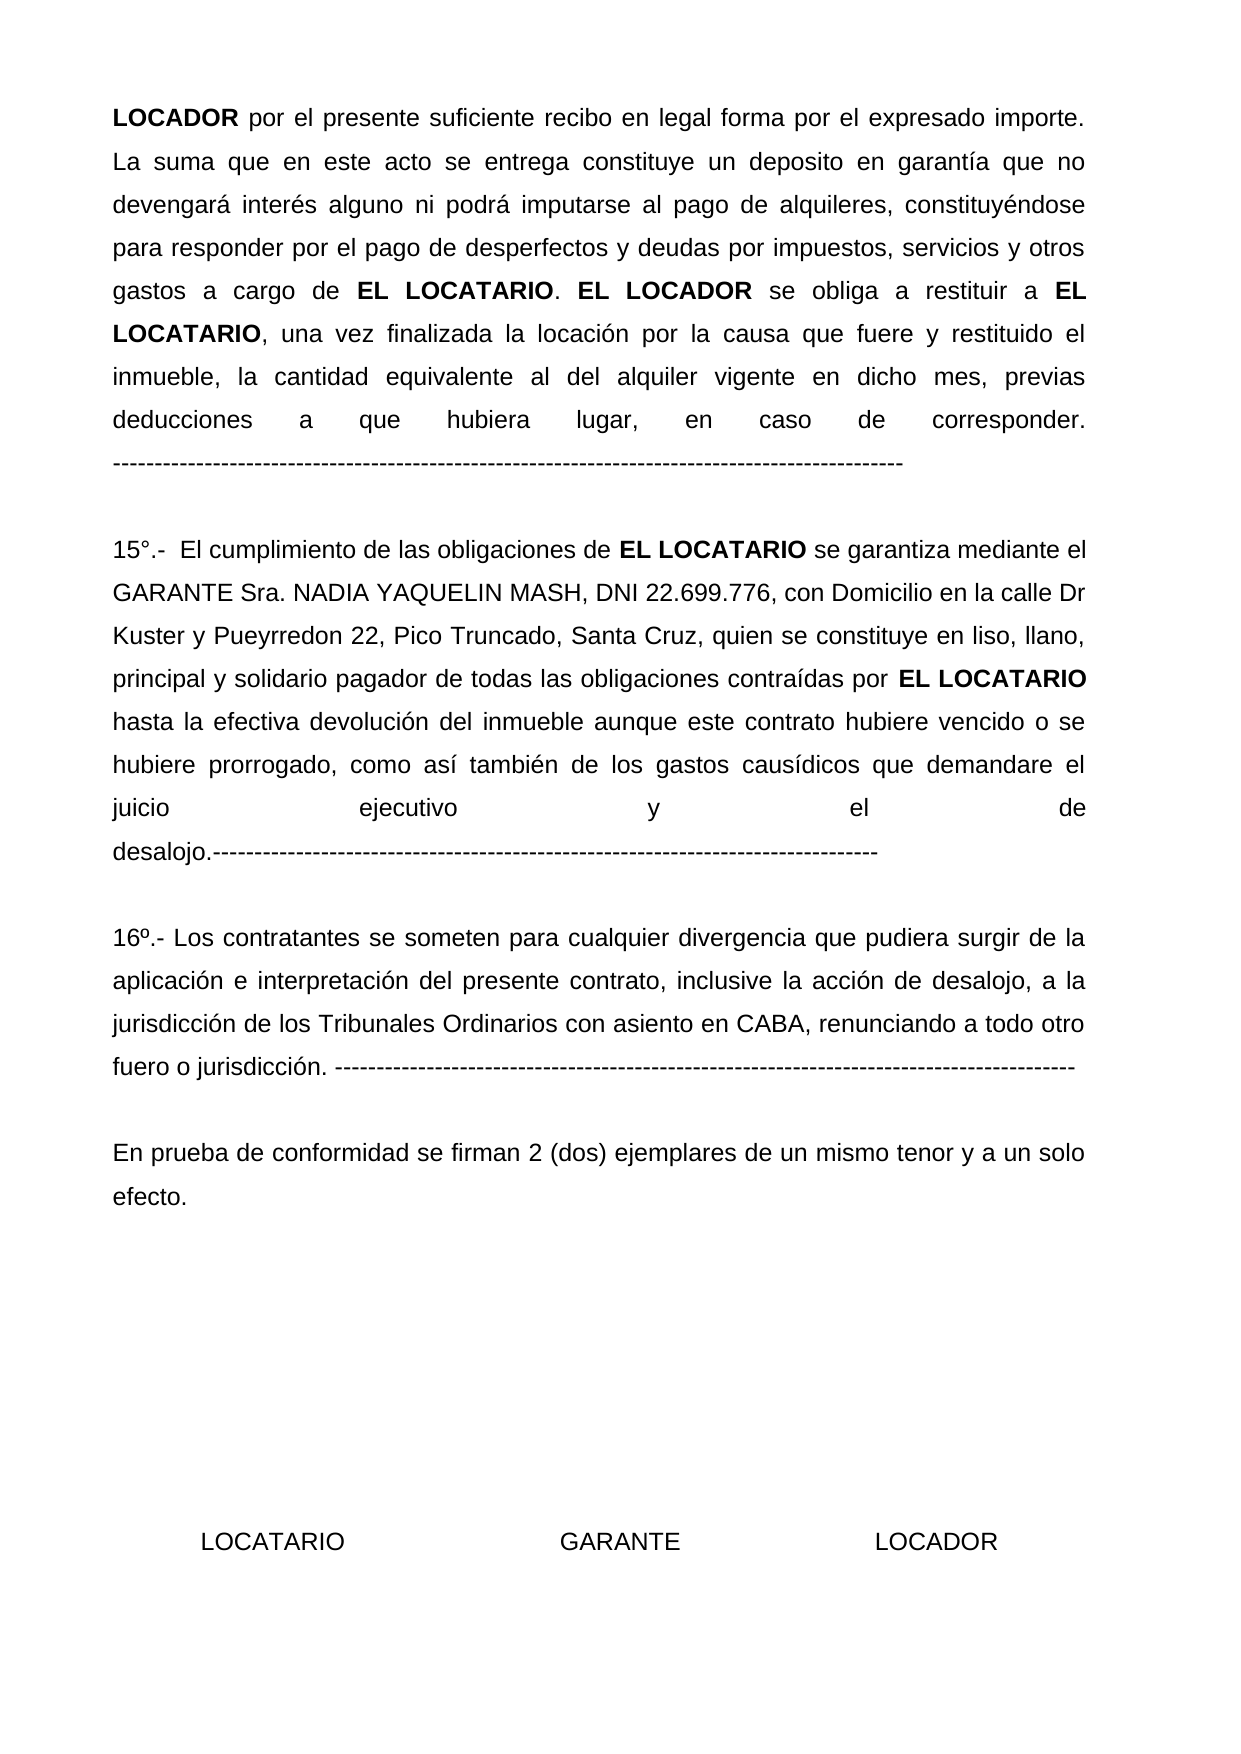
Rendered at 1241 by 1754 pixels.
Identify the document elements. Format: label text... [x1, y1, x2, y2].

text 16º.- Los contratantes se someten para cualquier divergencia que pudiera surgir de la aplicación e interpretación del presente contrato, inclusive la acción de desalojo, a la jurisdicción de los Tribunales Ordinarios con asiento en CABA, renunciando a todo otro fuero o jurisdicción. ----------------------------------------------------------------------------------------- [112, 923, 1087, 1081]
text LOCATARIO GARANTE LOCADOR [112, 1527, 1087, 1555]
text 15°.- El cumplimiento de las obligaciones de EL LOCATARIO se garantiza mediante el GARANTE Sra. NADIA YAQUELIN MASH, DNI 22.699.776, con Domicilio en la calle Dr Kuster y Pueyrredon 22, Pico Truncado, Santa Cruz, quien se constituye en liso, llano, principal y solidario pagador de todas las obligaciones contraídas por EL LOCATARIO hasta la efectiva devolución del inmueble aunque este contrato hubiere vencido o se hubiere prorrogado, como así también de los gastos causídicos que demandare el juicio ejecutivo y el de desalojo.-------------------------------------------------------------------------------- [112, 535, 1087, 865]
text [112, 103, 1087, 477]
text En prueba de conformidad se firman 2 (dos) ejemplares de un mismo tenor y a un solo efecto. [112, 1138, 1087, 1210]
